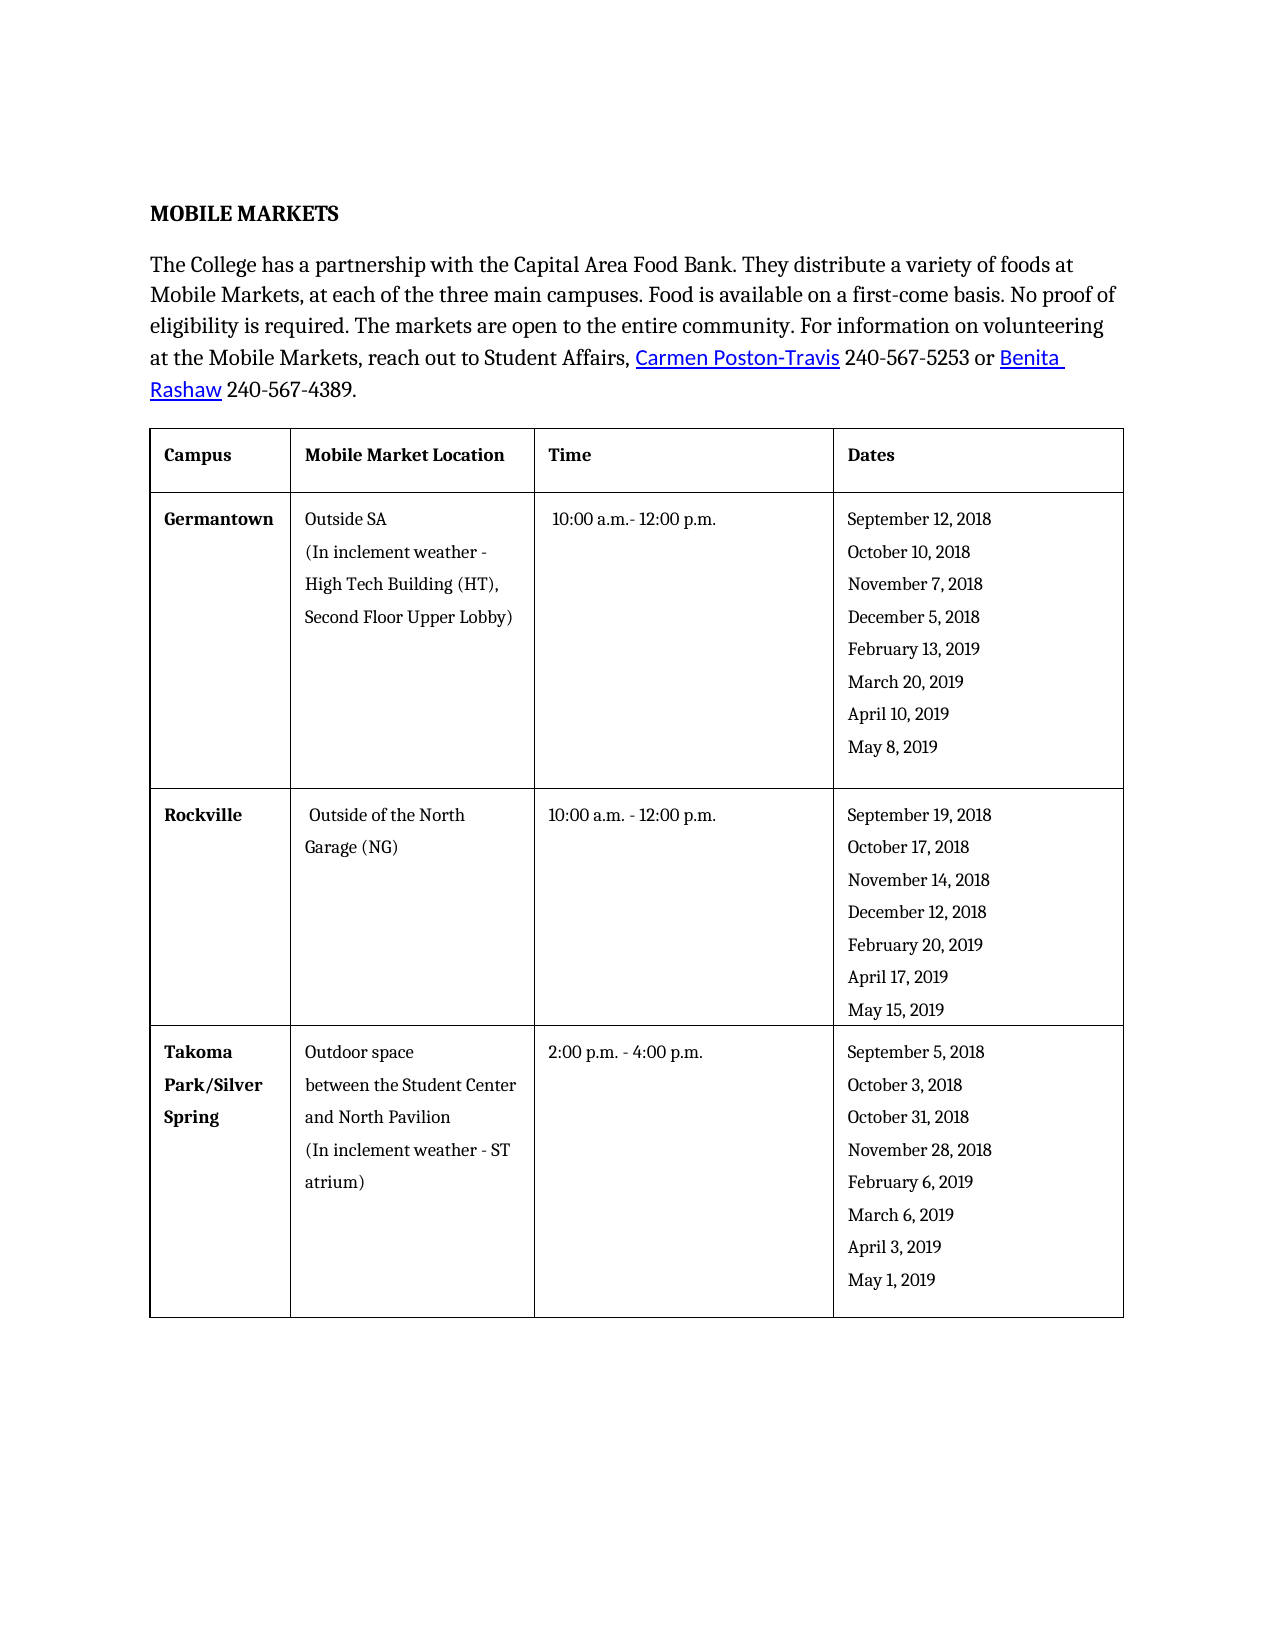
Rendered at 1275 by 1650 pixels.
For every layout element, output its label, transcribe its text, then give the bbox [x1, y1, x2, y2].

text The College has a partnership with the Capital Area Food Bank. They distribute a variety of foods at Mobile Markets, at each of the three main campuses. Food is available on a first-come basis. No proof of eligibility is required. The markets are open to the entire community. For information on volunteering at the Mobile Markets, reach out to Student Affairs, Carmen Poston-Travis 240-567-5253 or Benita Rashaw 240-567-4389. [150, 252, 1125, 403]
table_header Time [535, 429, 833, 492]
table_cell September 12, 2018 October 10, 2018 November 7, 2018 December 5, 2018 February 13, 2019 March 20, 2019 April 10, 2019 May 8, 2019 [834, 493, 1123, 787]
table_cell Outside of the North Garage (NG) [291, 789, 534, 1025]
table_cell 10:00 a.m.- 12:00 p.m. [535, 493, 833, 787]
table_cell Rockville [151, 789, 290, 1025]
table_header Mobile Market Location [291, 429, 534, 492]
table_cell 2:00 p.m. - 4:00 p.m. [535, 1026, 833, 1317]
table_cell 10:00 a.m. - 12:00 p.m. [535, 789, 833, 1025]
text MOBILE MARKETS [150, 201, 1125, 227]
table_cell Outdoor space between the Student Center and North Pavilion (In inclement weather - ST atrium) [291, 1026, 534, 1317]
table_cell Germantown [151, 493, 290, 787]
table_cell Outside SA (In inclement weather - High Tech Building (HT), Second Floor Upper Lobby) [291, 493, 534, 787]
table_cell September 19, 2018 October 17, 2018 November 14, 2018 December 12, 2018 February 20, 2019 April 17, 2019 May 15, 2019 [834, 789, 1123, 1025]
table_header Dates [834, 429, 1123, 492]
table_header Campus [151, 429, 290, 492]
table_cell Takoma Park/Silver Spring [151, 1026, 290, 1317]
table_cell September 5, 2018 October 3, 2018 October 31, 2018 November 28, 2018 February 6, 2019 March 6, 2019 April 3, 2019 May 1, 2019 [834, 1026, 1123, 1317]
